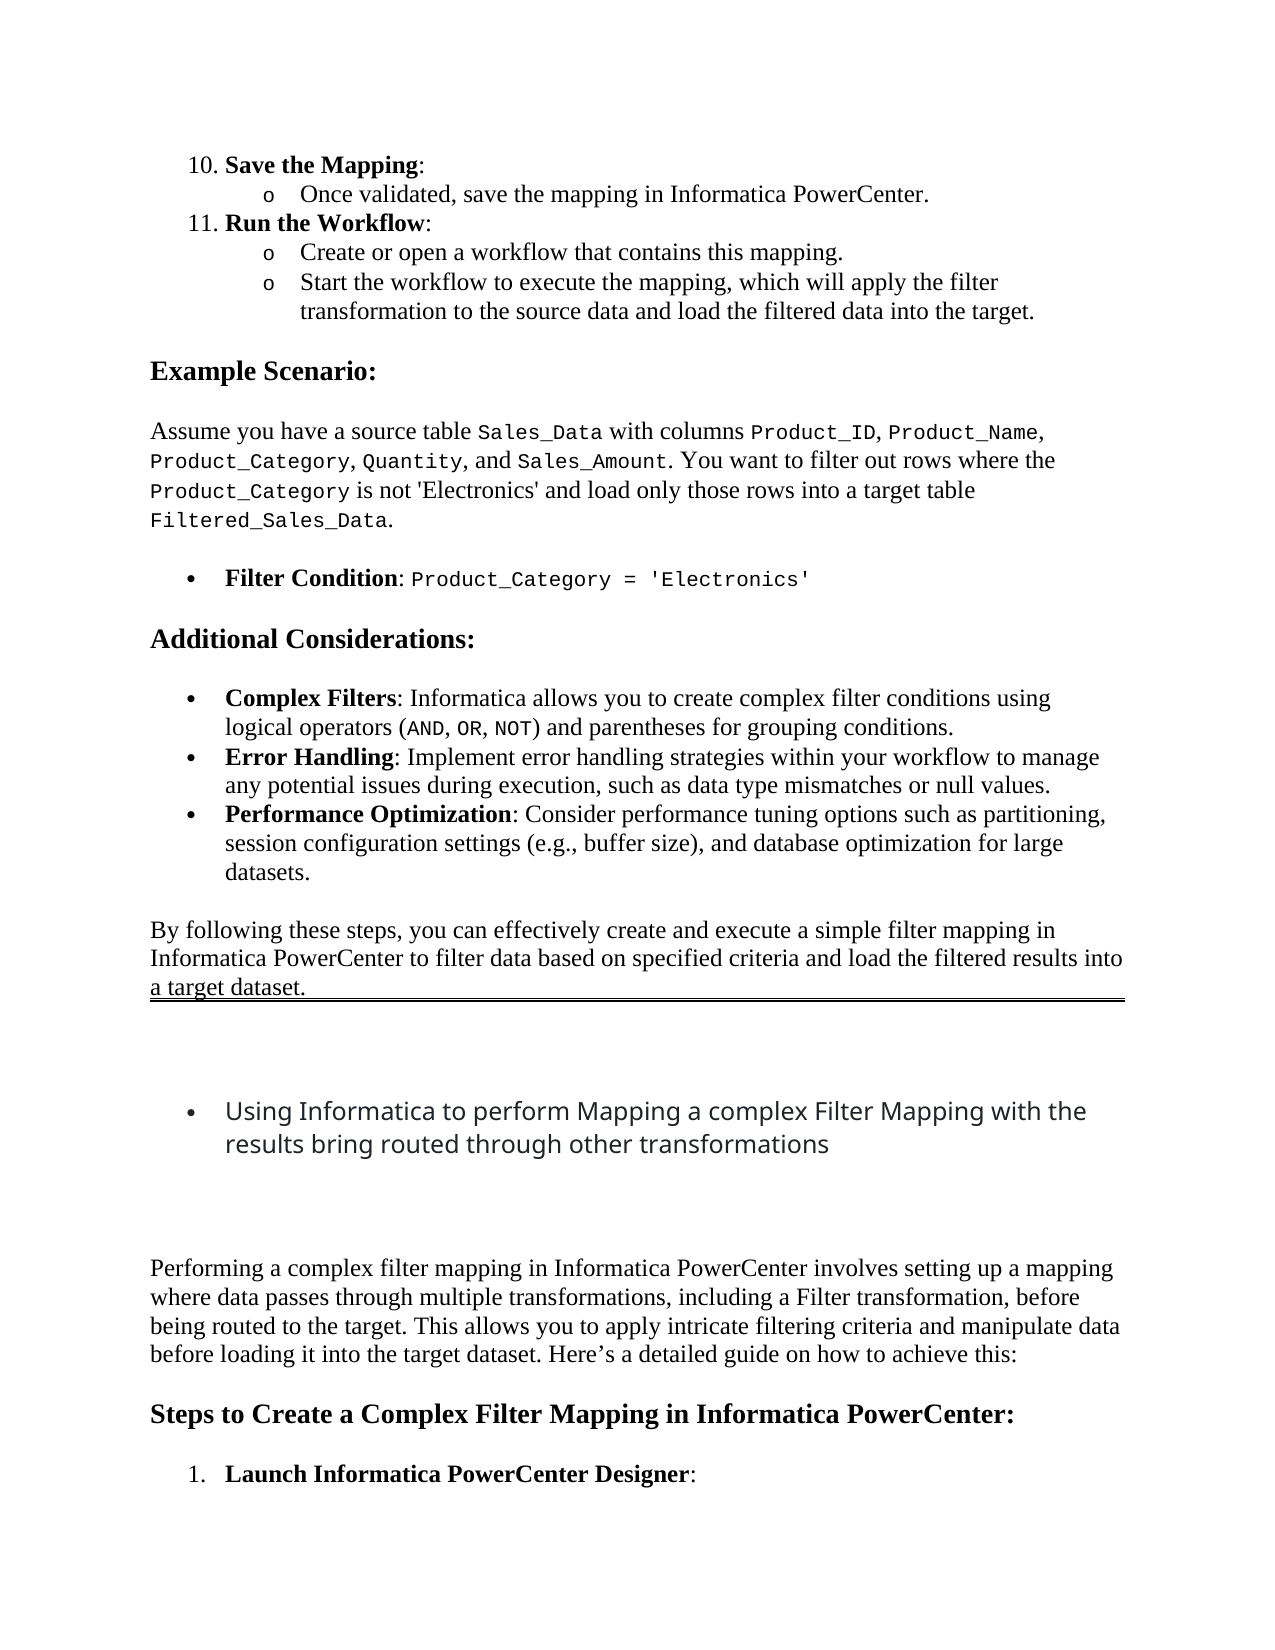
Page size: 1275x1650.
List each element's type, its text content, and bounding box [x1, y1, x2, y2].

list Performance Optimization: Consider performance tuning options such as partitioning, session configuration settings (e.g., buffer size), and database optimization for large datasets. [187, 799, 1125, 886]
list Save the Mapping: [187, 150, 1125, 179]
list Start the workflow to execute the mapping, which will apply the filter transformation to the source data and load the filtered data into the target. [262, 267, 1125, 325]
list Run the Workflow: [187, 208, 1125, 237]
list Complex Filters: Informatica allows you to create complex filter conditions using logical operators (AND, OR, NOT) and parentheses for grouping conditions. [187, 683, 1125, 742]
list Filter Condition: Product_Category = 'Electronics' [187, 563, 1125, 593]
text Example Scenario: [150, 354, 1125, 387]
list Error Handling: Implement error handling strategies within your workflow to manage any potential issues during execution, such as data type mismatches or null values. [187, 742, 1125, 799]
text By following these steps, you can effectively create and execute a simple filter mapping in Informatica PowerCenter to filter data based on specified criteria and load the filtered results into a target dataset. [150, 915, 1125, 998]
text Assume you have a source table Sales_Data with columns Product_ID, Product_Name, Product_Category, Quantity, and Sales_Amount. You want to filter out rows where the Product_Category is not 'Electronics' and load only those rows into a target table Filtered_Sales_Data. [150, 416, 1125, 534]
list Once validated, save the mapping in Informatica PowerCenter. [262, 179, 1125, 208]
list Launch Informatica PowerCenter Designer: [187, 1459, 1125, 1488]
text Additional Considerations: [150, 622, 1125, 654]
text Steps to Create a Complex Filter Mapping in Informatica PowerCenter: [150, 1397, 1125, 1430]
text Performing a complex filter mapping in Informatica PowerCenter involves setting up a mapping where data passes through multiple transformations, including a Filter transformation, before being routed to the target. This allows you to apply intricate filtering criteria and manipulate data before loading it into the target dataset. Here’s a detailed guide on how to achieve this: [150, 1253, 1125, 1368]
list Using Informatica to perform Mapping a complex Filter Mapping with the results bring routed through other transformations [187, 1093, 1125, 1161]
list Create or open a workflow that contains this mapping. [262, 237, 1125, 267]
